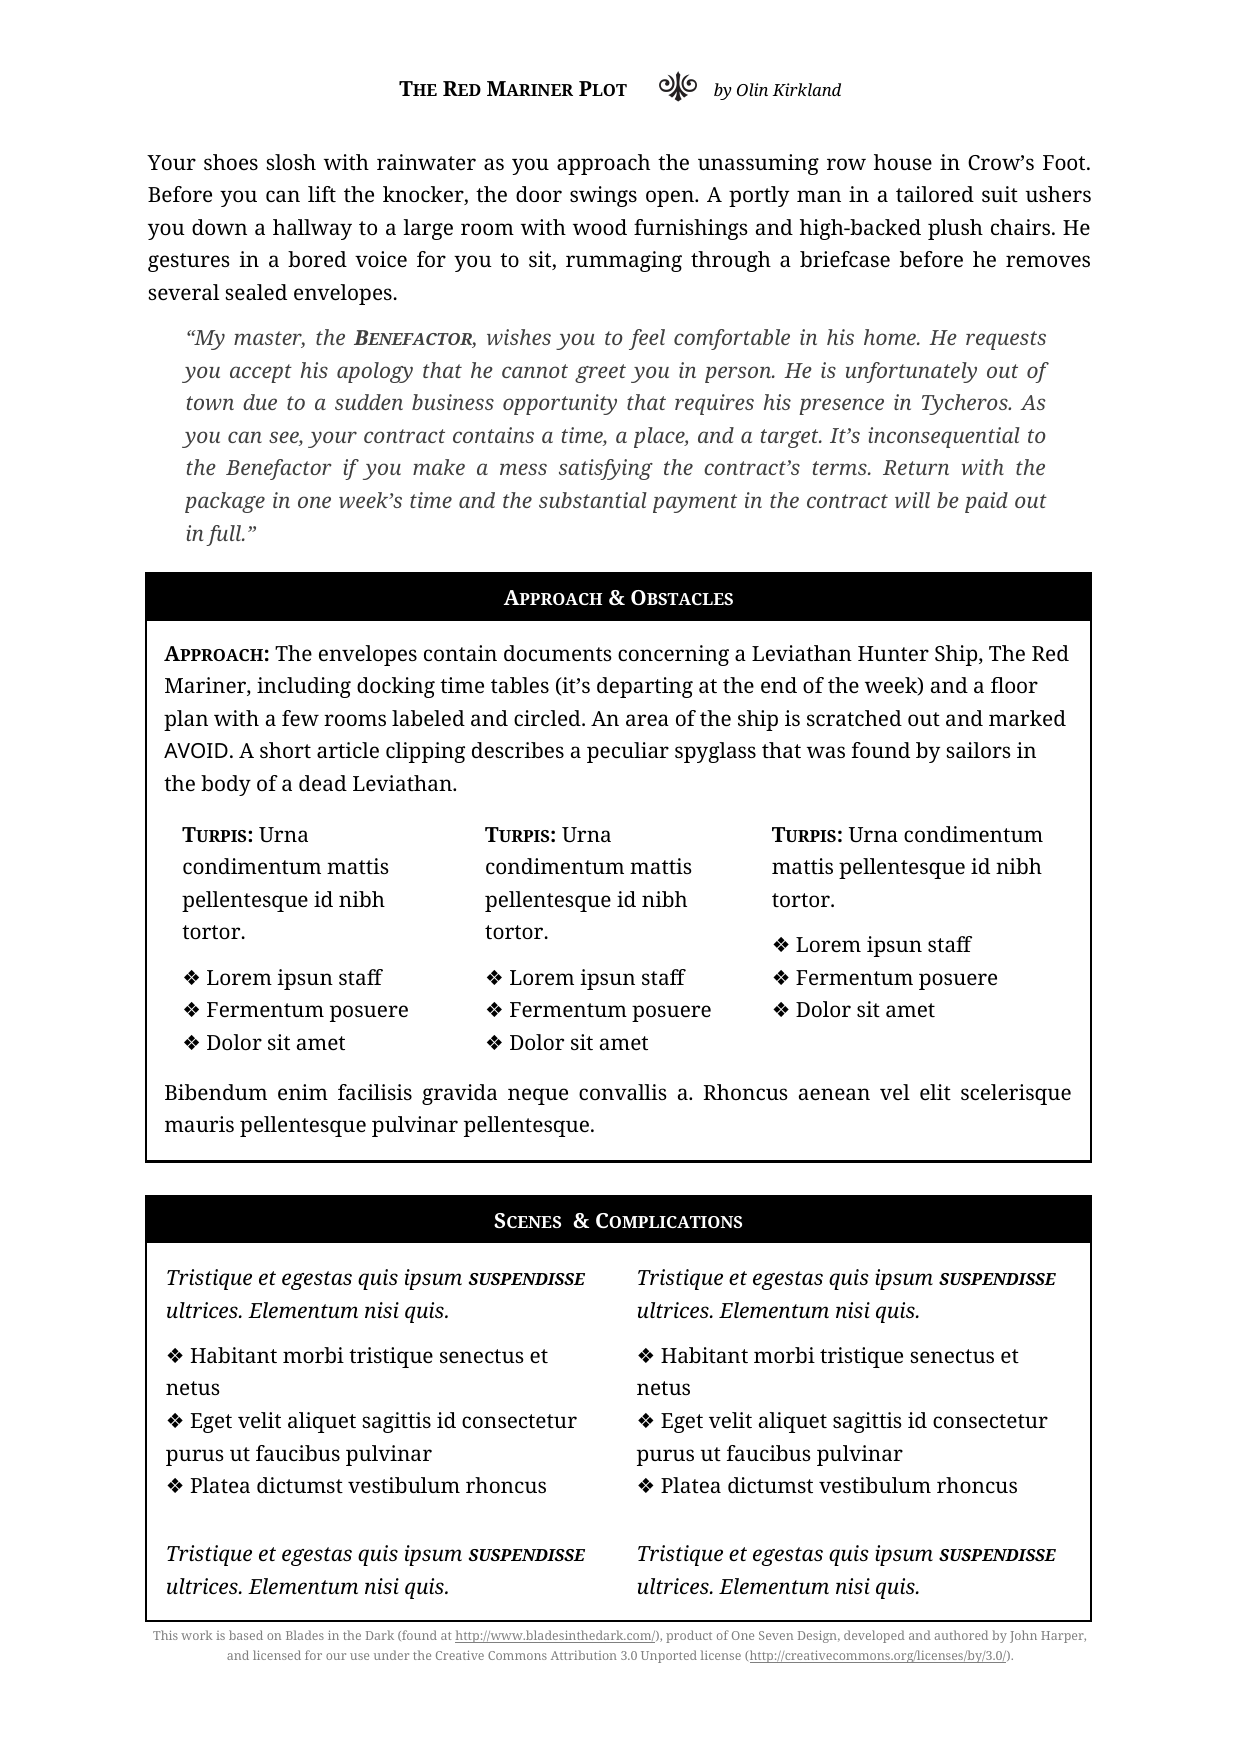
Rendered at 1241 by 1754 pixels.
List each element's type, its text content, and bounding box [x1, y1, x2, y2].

text “My master, the Benefactor, wishes you to feel comfortable in his home. He requests you accept his apology that he cannot greet you in person. He is unfortunately out of town due to a sudden business opportunity that requires his presence in Tycheros. As you can see, your contract contains a time, a place, and a target. It’s inconsequential to the Benefactor if you make a mess satisfying the contract’s terms. Return with the package in one week’s time and the substantial payment in the contract will be paid out in full.” [185, 323, 1048, 547]
text Your shoes slosh with rainwater as you approach the unassuming row house in Crow’s Foot. Before you can lift the knocker, the door swings open. A portly man in a tailored suit ushers you down a hallway to a large room with wood furnishings and high-backed plush chairs. He gestures in a bored voice for you to sit, rummaging through a briefcase before he removes several sealed envelopes. [148, 148, 1093, 306]
table_header Scenes & Complications [147, 1197, 1090, 1243]
table_cell [147, 1244, 1090, 1620]
table_header Approach & Obstacles [147, 574, 1090, 621]
picture [652, 68, 706, 104]
table_cell Approach: The envelopes contain documents concerning a Leviathan Hunter Ship, The Red Mariner, including docking time tables (it’s departing at the end of the week) and a floor plan with a few rooms labeled and circled. An area of the ship is scratched out and marked AVOID. A short article clipping describes a peculiar spyglass that was found by sailors in the body of a dead Leviathan. Bibendum enim facilisis gravida neque convallis a. Rhoncus aenean vel elit scelerisque mauris pellentesque pulvinar pellentesque. [147, 621, 1090, 1160]
